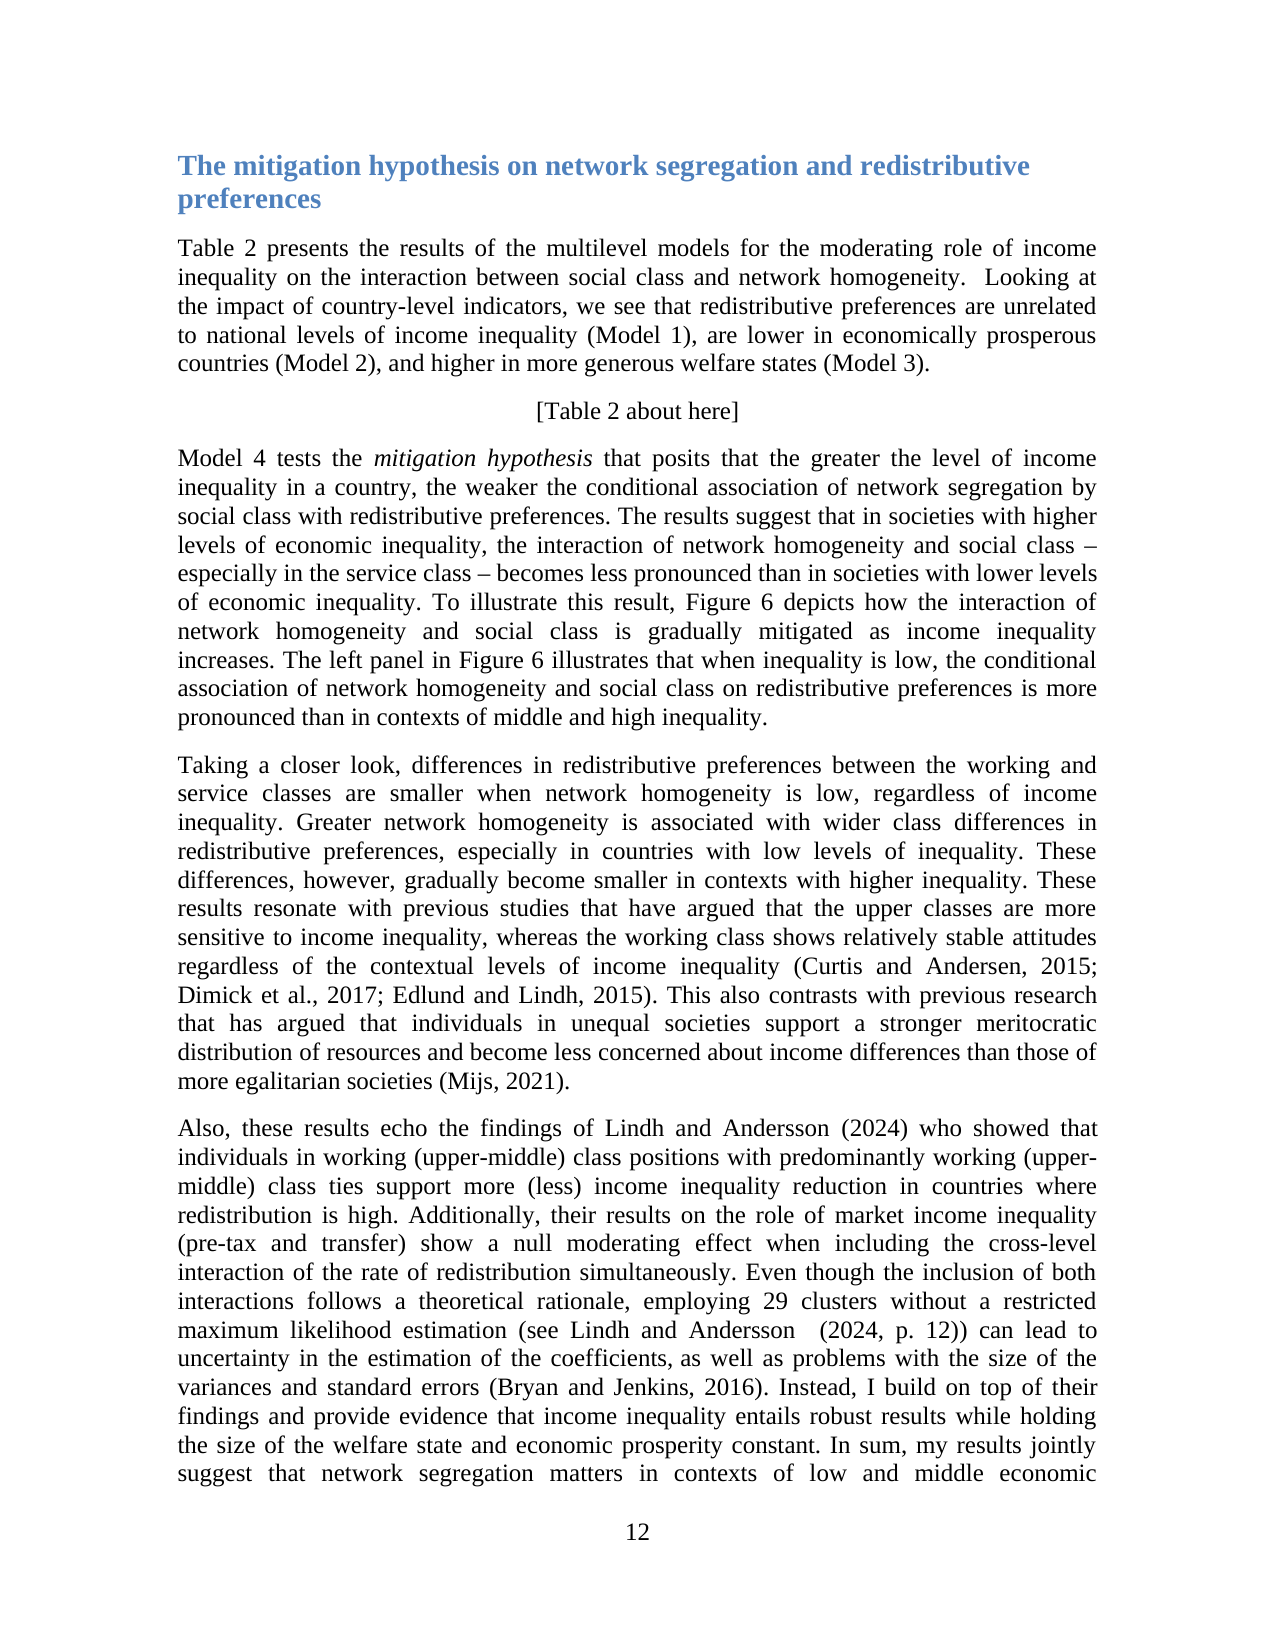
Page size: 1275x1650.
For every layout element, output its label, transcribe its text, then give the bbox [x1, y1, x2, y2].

text Table 2 presents the results of the multilevel models for the moderating role of income inequality on the interaction between social class and network homogeneity. Looking at the impact of country-level indicators, we see that redistributive preferences are unrelated to national levels of income inequality (Model 1), are lower in economically prosperous countries (Model 2), and higher in more generous welfare states (Model 3). [177, 233, 1098, 377]
text Model 4 tests the mitigation hypothesis that posits that the greater the level of income inequality in a country, the weaker the conditional association of network segregation by social class with redistributive preferences. The results suggest that in societies with higher levels of economic inequality, the interaction of network homogeneity and social class – especially in the service class – becomes less pronounced than in societies with lower levels of economic inequality. To illustrate this result, Figure 6 depicts how the interaction of network homogeneity and social class is gradually mitigated as income inequality increases. The left panel in Figure 6 illustrates that when inequality is low, the conditional association of network homogeneity and social class on redistributive preferences is more pronounced than in contexts of middle and high inequality. [177, 443, 1098, 731]
subtitle The mitigation hypothesis on network segregation and redistributive preferences [177, 148, 1098, 215]
text Taking a closer look, differences in redistributive preferences between the working and service classes are smaller when network homogeneity is low, regardless of income inequality. Greater network homogeneity is associated with wider class differences in redistributive preferences, especially in countries with low levels of inequality. These differences, however, gradually become smaller in contexts with higher inequality. These results resonate with previous studies that have argued that the upper classes are more sensitive to income inequality, whereas the working class shows relatively stable attitudes regardless of the contextual levels of income inequality (Curtis and Andersen, 2015; Dimick et al., 2017; Edlund and Lindh, 2015). This also contrasts with previous research that has argued that individuals in unequal societies support a stronger meritocratic distribution of resources and become less concerned about income differences than those of more egalitarian societies (Mijs, 2021). [177, 750, 1098, 1095]
text [Table 2 about here] [177, 396, 1098, 425]
